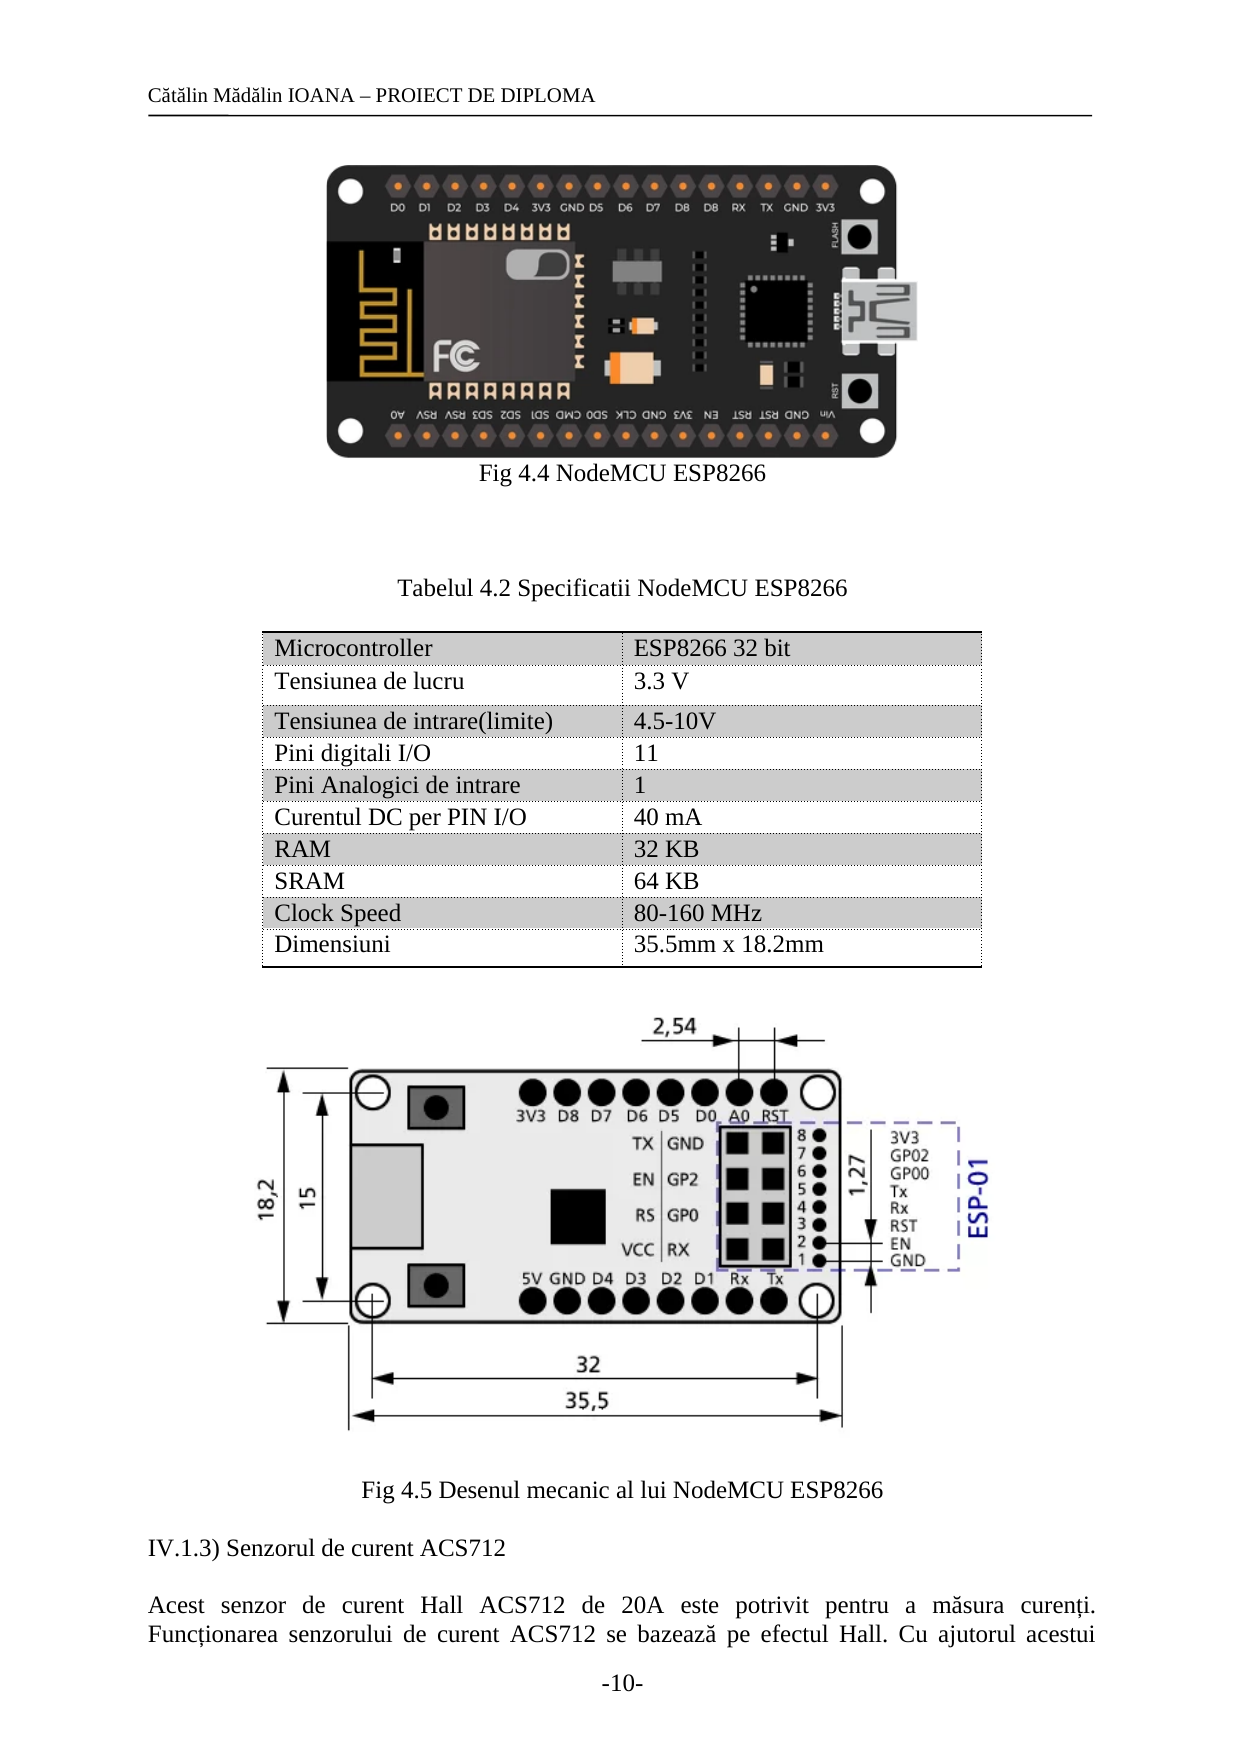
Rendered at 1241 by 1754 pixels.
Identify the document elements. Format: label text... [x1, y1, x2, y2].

table_cell 40 mA [622, 801, 982, 833]
table_cell Tensiunea de intrare(limite) [263, 705, 622, 737]
table_cell Pini digitali I/O [263, 737, 622, 769]
picture [326, 165, 918, 459]
table_cell Pini Analogici de intrare [263, 769, 622, 801]
table_cell 80-160 MHz [622, 897, 982, 928]
table_cell Clock Speed [263, 897, 622, 928]
table_header ESP8266 32 bit [622, 633, 982, 665]
text Tabelul 4.2 Specificatii NodeMCU ESP8266 [148, 573, 1097, 602]
text IV.1.3) Senzorul de curent ACS712 [148, 1533, 1097, 1562]
table_cell 32 KB [622, 833, 982, 865]
table_cell Curentul DC per PIN I/O [263, 801, 622, 833]
text Fig 4.4 NodeMCU ESP8266 [148, 458, 1097, 487]
table_cell Dimensiuni [263, 929, 622, 966]
table_cell 35.5mm x 18.2mm [622, 929, 982, 966]
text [148, 1591, 1097, 1648]
table_cell 4.5-10V [622, 705, 982, 737]
table_cell Tensiunea de lucru [263, 665, 622, 705]
table_header Microcontroller [263, 633, 622, 665]
table_cell 64 KB [622, 865, 982, 897]
table_cell RAM [263, 833, 622, 865]
table_cell 1 [622, 769, 982, 801]
table_cell 3.3 V [622, 665, 982, 705]
table_cell SRAM [263, 865, 622, 897]
table_cell 11 [622, 737, 982, 769]
text Fig 4.5 Desenul mecanic al lui NodeMCU ESP8266 [148, 1476, 1097, 1504]
picture [238, 996, 1007, 1447]
